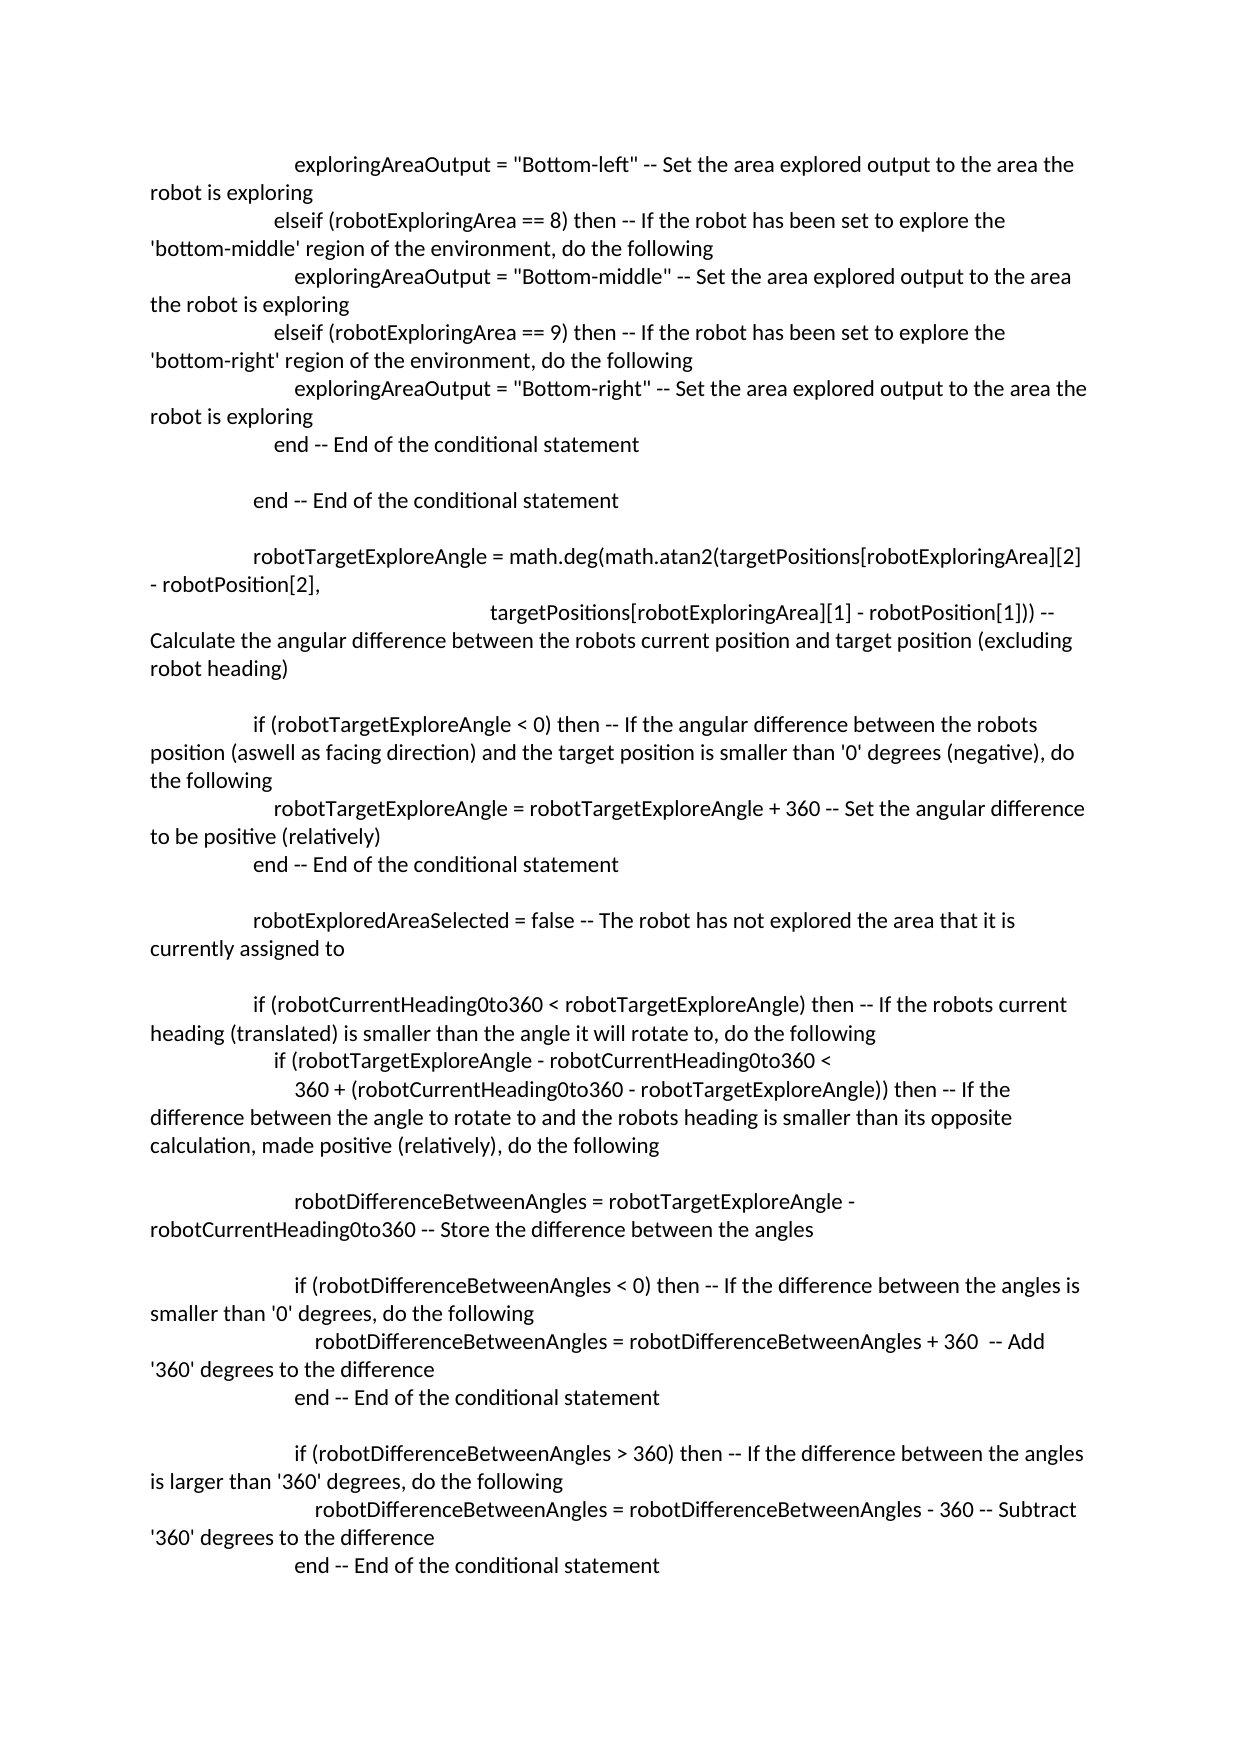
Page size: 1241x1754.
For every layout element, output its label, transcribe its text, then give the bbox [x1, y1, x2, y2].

text robotDifferenceBetweenAngles = robotDifferenceBetweenAngles + 360 -- Add '360' degrees to the difference [150, 1327, 1090, 1383]
text targetPositions[robotExploringArea][1] - robotPosition[1])) -- Calculate the angular difference between the robots current position and target position (excluding robot heading) [150, 598, 1090, 682]
text if (robotTargetExploreAngle - robotCurrentHeading0to360 < [150, 1047, 1090, 1075]
text exploringAreaOutput = "Bottom-left" -- Set the area explored output to the area the robot is exploring [150, 150, 1090, 206]
text elseif (robotExploringArea == 8) then -- If the robot has been set to explore the 'bottom-middle' region of the environment, do the following [150, 206, 1090, 262]
text robotTargetExploreAngle = robotTargetExploreAngle + 360 -- Set the angular difference to be positive (relatively) [150, 794, 1090, 851]
text robotTargetExploreAngle = math.deg(math.atan2(targetPositions[robotExploringArea][2] - robotPosition[2], [150, 542, 1090, 598]
text robotDifferenceBetweenAngles = robotTargetExploreAngle - robotCurrentHeading0to360 -- Store the difference between the angles [150, 1187, 1090, 1243]
text robotExploredAreaSelected = false -- The robot has not explored the area that it is currently assigned to [150, 907, 1090, 963]
text exploringAreaOutput = "Bottom-middle" -- Set the area explored output to the area the robot is exploring [150, 262, 1090, 318]
text exploringAreaOutput = "Bottom-right" -- Set the area explored output to the area the robot is exploring [150, 374, 1090, 430]
text end -- End of the conditional statement [150, 1383, 1090, 1411]
text robotDifferenceBetweenAngles = robotDifferenceBetweenAngles - 360 -- Subtract '360' degrees to the difference [150, 1495, 1090, 1551]
text end -- End of the conditional statement [150, 430, 1090, 458]
text if (robotCurrentHeading0to360 < robotTargetExploreAngle) then -- If the robots current heading (translated) is smaller than the angle it will rotate to, do the following [150, 991, 1090, 1047]
text if (robotTargetExploreAngle < 0) then -- If the angular difference between the robots position (aswell as facing direction) and the target position is smaller than '0' degrees (negative), do the following [150, 710, 1090, 794]
text if (robotDifferenceBetweenAngles < 0) then -- If the difference between the angles is smaller than '0' degrees, do the following [150, 1271, 1090, 1327]
text end -- End of the conditional statement [150, 486, 1090, 514]
text 360 + (robotCurrentHeading0to360 - robotTargetExploreAngle)) then -- If the difference between the angle to rotate to and the robots heading is smaller than its opposite calculation, made positive (relatively), do the following [150, 1075, 1090, 1159]
text end -- End of the conditional statement [150, 851, 1090, 878]
text elseif (robotExploringArea == 9) then -- If the robot has been set to explore the 'bottom-right' region of the environment, do the following [150, 318, 1090, 374]
text if (robotDifferenceBetweenAngles > 360) then -- If the difference between the angles is larger than '360' degrees, do the following [150, 1439, 1090, 1495]
text end -- End of the conditional statement [150, 1551, 1090, 1579]
